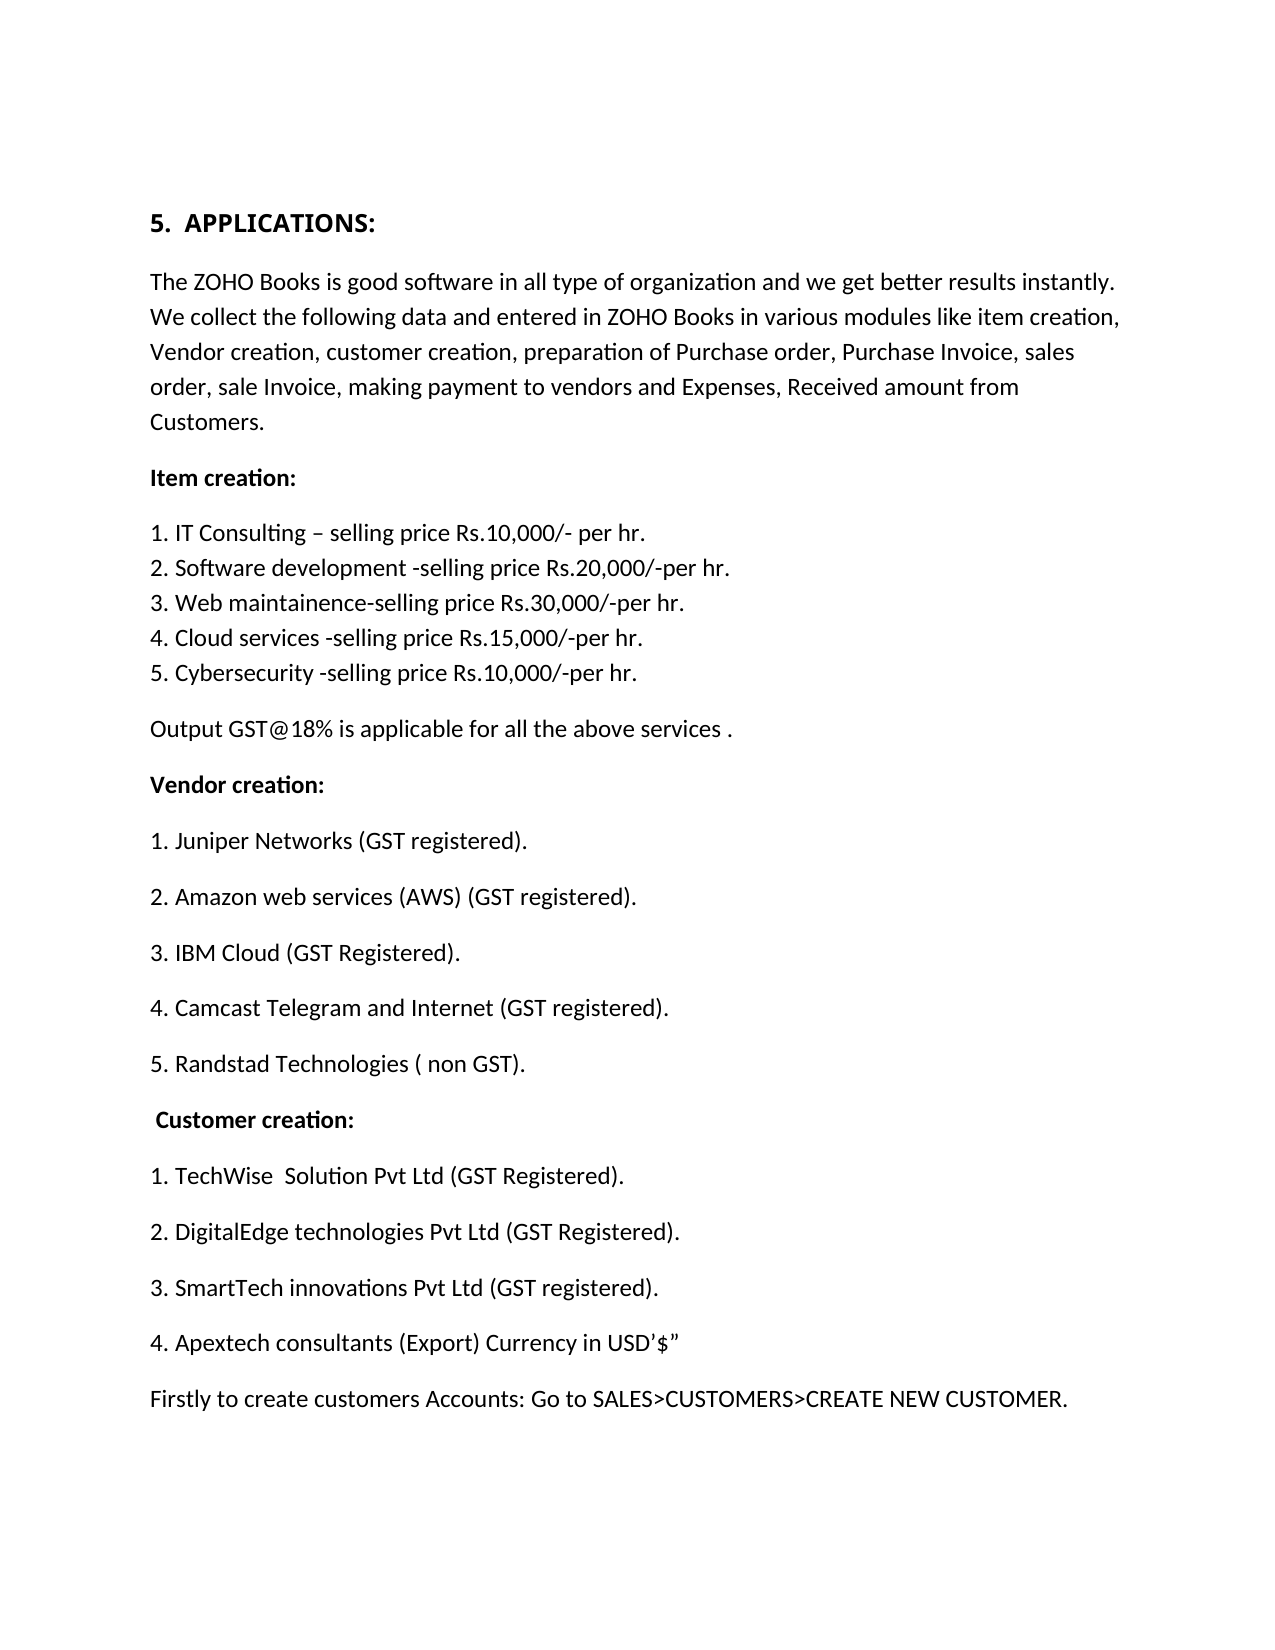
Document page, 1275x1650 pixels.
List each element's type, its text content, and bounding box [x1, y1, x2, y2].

list SmartTech innovations Pvt Ltd (GST registered). [150, 1272, 1125, 1302]
list Web maintainence-selling price Rs.30,000/-per hr. [150, 587, 1125, 618]
text Customer creation: [150, 1104, 1125, 1135]
list Apextech consultants (Export) Currency in USD’$” [150, 1327, 1125, 1358]
list Camcast Telegram and Internet (GST registered). [150, 992, 1125, 1023]
text Item creation: [150, 462, 1125, 492]
list IBM Cloud (GST Registered). [150, 937, 1125, 967]
text Output GST@18% is applicable for all the above services . [150, 713, 1125, 744]
list Amazon web services (AWS) (GST registered). [150, 881, 1125, 911]
list DigitalEdge technologies Pvt Ltd (GST Registered). [150, 1216, 1125, 1246]
text 5. APPLICATIONS: [150, 206, 1125, 240]
list Juniper Networks (GST registered). [150, 825, 1125, 856]
list Software development -selling price Rs.20,000/-per hr. [150, 552, 1125, 583]
text Firstly to create customers Accounts: Go to SALES>CUSTOMERS>CREATE NEW CUSTOMER. [150, 1383, 1125, 1414]
text Vendor creation: [150, 769, 1125, 800]
list Cloud services -selling price Rs.15,000/-per hr. [150, 622, 1125, 653]
list Randstad Technologies ( non GST). [150, 1048, 1125, 1079]
list IT Consulting – selling price Rs.10,000/- per hr. [150, 517, 1125, 548]
list Cybersecurity -selling price Rs.10,000/-per hr. [150, 657, 1125, 688]
text The ZOHO Books is good software in all type of organization and we get better results instantly. We collect the following data and entered in ZOHO Books in various modules like item creation, Vendor creation, customer creation, preparation of Purchase order, Purchase Invoice, sales order, sale Invoice, making payment to vendors and Expenses, Received amount from Customers. [150, 266, 1125, 436]
list TechWise Solution Pvt Ltd (GST Registered). [150, 1160, 1125, 1191]
